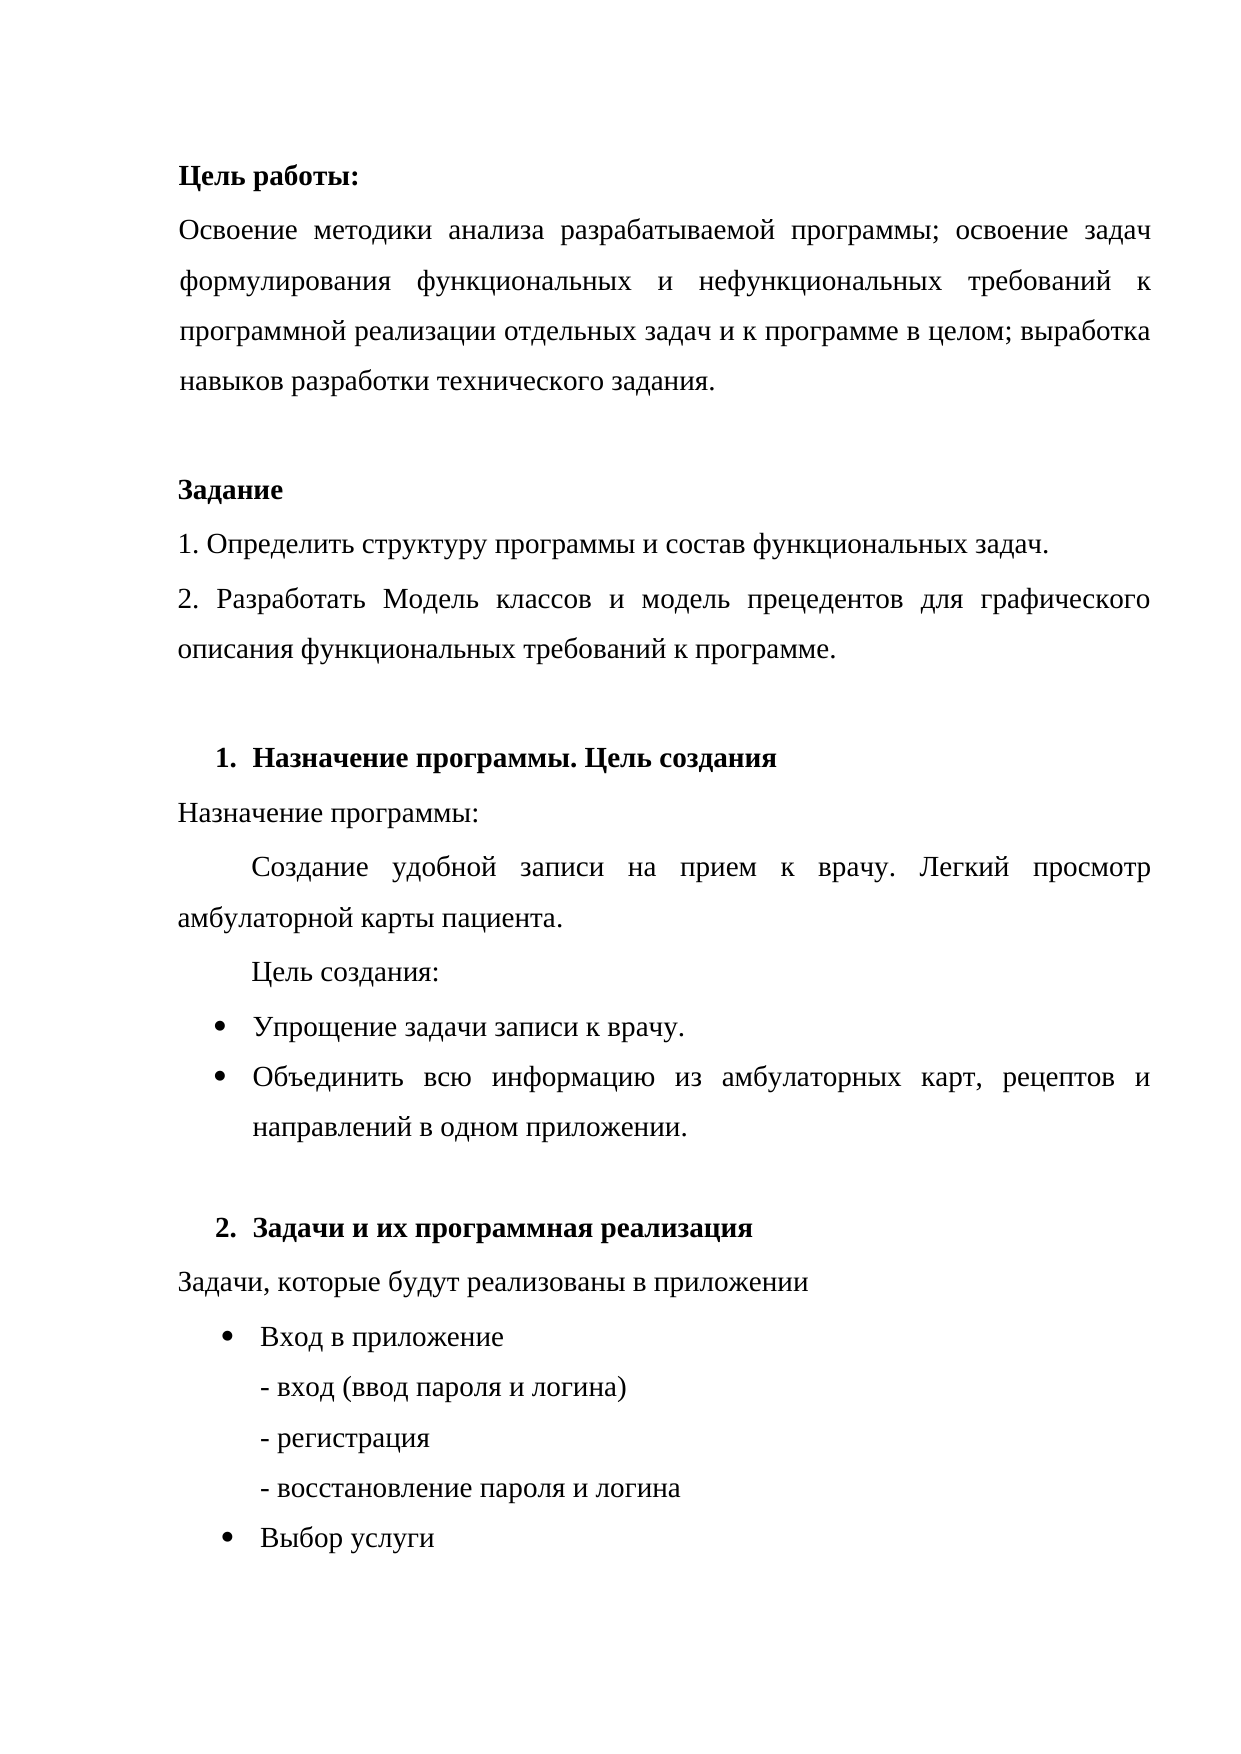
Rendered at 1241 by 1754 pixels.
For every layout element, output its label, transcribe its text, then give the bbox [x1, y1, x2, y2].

text Освоение методики анализа разрабатываемой программы; освоение задач формулирования функциональных и нефункциональных требований к программной реализации отдельных задач и к программе в целом; выработка навыков разработки технического задания. [178, 212, 1152, 397]
list - вход (ввод пароля и логина) [260, 1369, 1152, 1403]
list Задачи и их программная реализация [215, 1210, 1152, 1244]
text Задачи, которые будут реализованы в приложении [177, 1264, 1152, 1298]
list - восстановление пароля и логина [260, 1470, 1152, 1504]
list Объединить всю информацию из амбулаторных карт, рецептов и направлений в одном приложении. [215, 1059, 1152, 1143]
text Назначение программы: [177, 795, 1152, 828]
text Создание удобной записи на прием к врачу. Легкий просмотр амбулаторной карты пациента. [177, 849, 1152, 933]
list Выбор услуги [222, 1520, 1152, 1554]
list Вход в приложение [222, 1319, 1152, 1353]
text Цель создания: [177, 954, 1152, 988]
list Назначение программы. Цель создания [215, 740, 1152, 774]
text Задание [177, 472, 1152, 506]
text Цель работы: [178, 158, 1152, 191]
text 2. Разработать Модель классов и модель прецедентов для графического описания функциональных требований к программе. [177, 581, 1152, 665]
list Упрощение задачи записи к врачу. [215, 1009, 1152, 1042]
list - регистрация [260, 1420, 1152, 1453]
text 1. Определить структуру программы и состав функциональных задач. [177, 527, 1152, 560]
